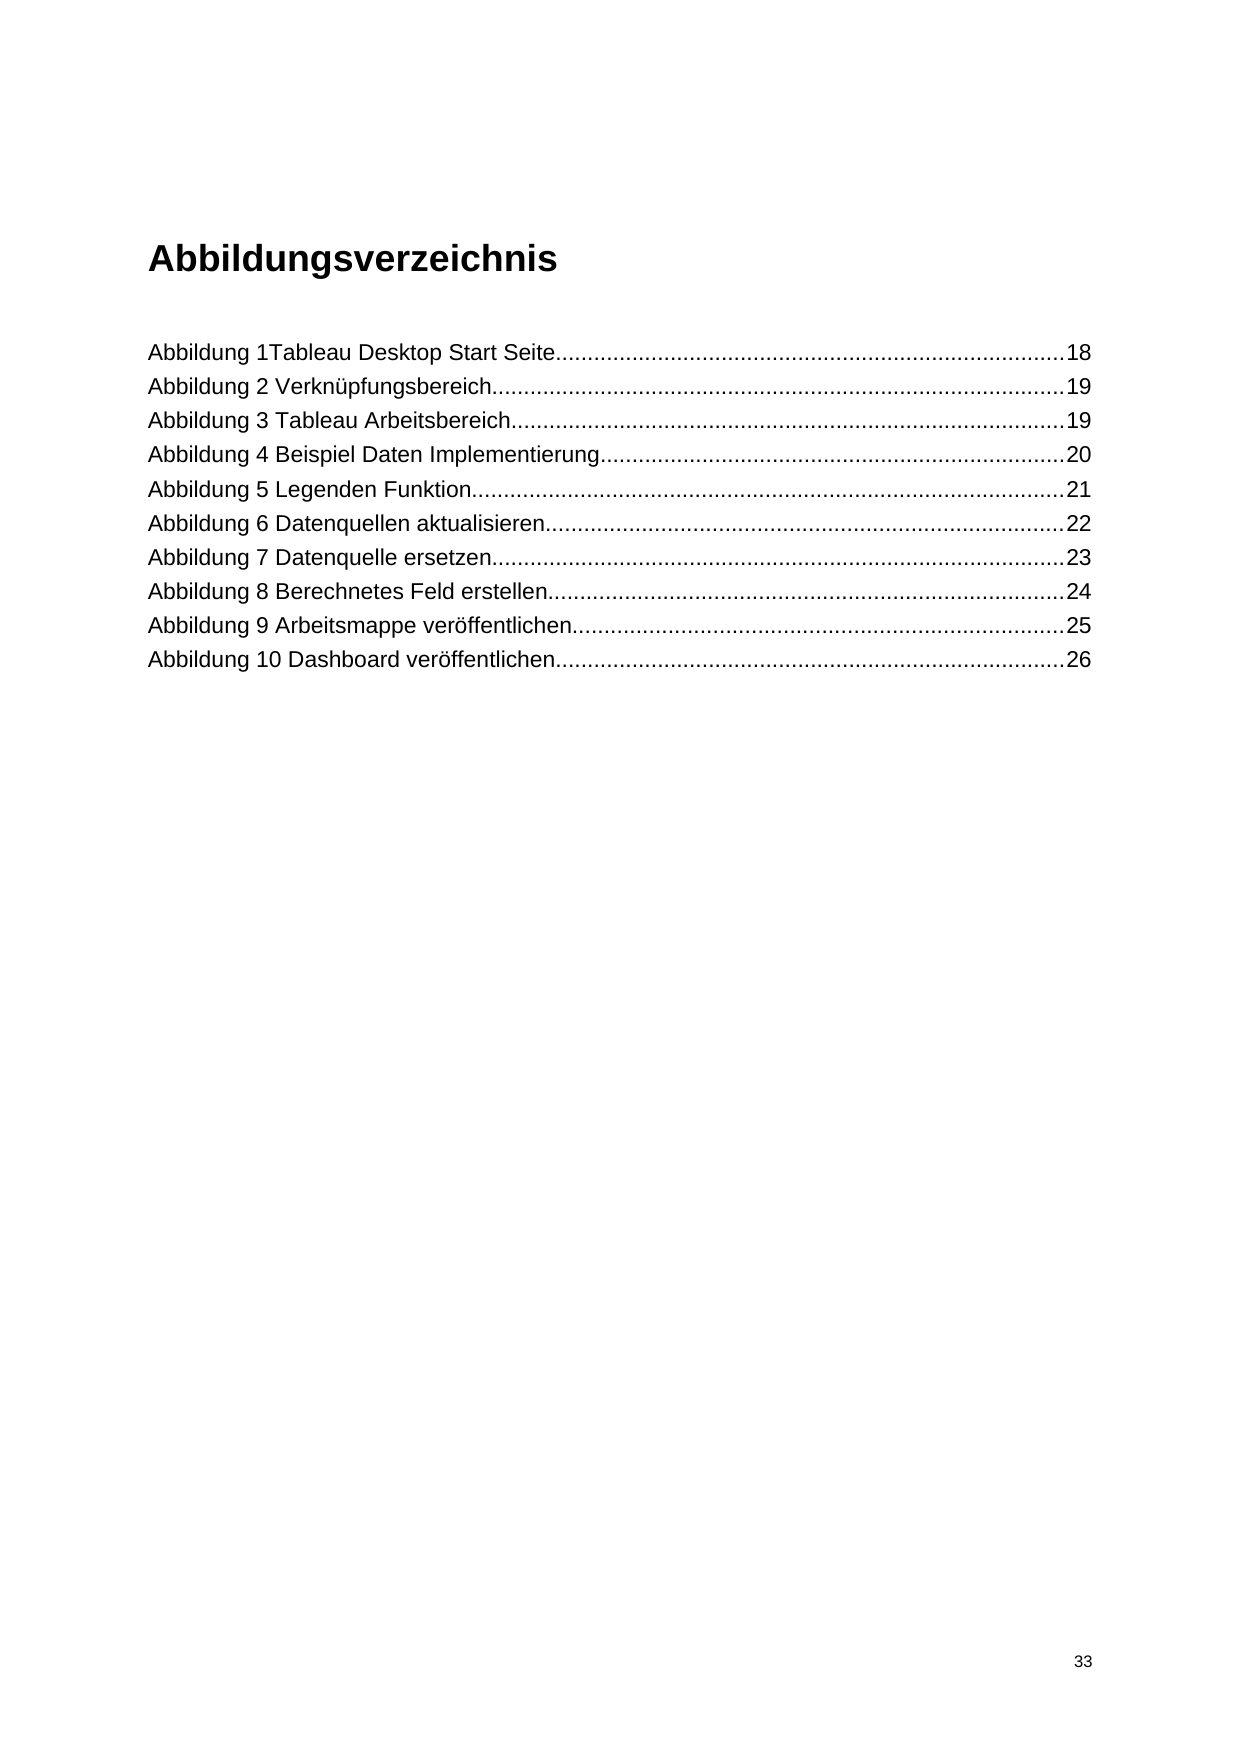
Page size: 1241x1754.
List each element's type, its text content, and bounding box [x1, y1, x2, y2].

text Abbildung 8 Berechnetes Feld erstellen 24 [148, 578, 1092, 604]
text Abbildung 6 Datenquellen aktualisieren 22 [148, 510, 1092, 536]
text Abbildung 5 Legenden Funktion 21 [148, 476, 1092, 502]
text Abbildung 4 Beispiel Daten Implementierung 20 [148, 441, 1092, 468]
text Abbildung 3 Tableau Arbeitsbereich 19 [148, 407, 1092, 434]
text Abbildung 9 Arbeitsmappe veröffentlichen 25 [148, 612, 1092, 639]
text Abbildung 10 Dashboard veröffentlichen 26 [148, 646, 1092, 673]
text Abbildungsverzeichnis [148, 236, 1092, 279]
text Abbildung 2 Verknüpfungsbereich 19 [148, 373, 1092, 399]
text Abbildung 7 Datenquelle ersetzen 23 [148, 544, 1092, 570]
text Abbildung 1Tableau Desktop Start Seite 18 [148, 339, 1092, 365]
